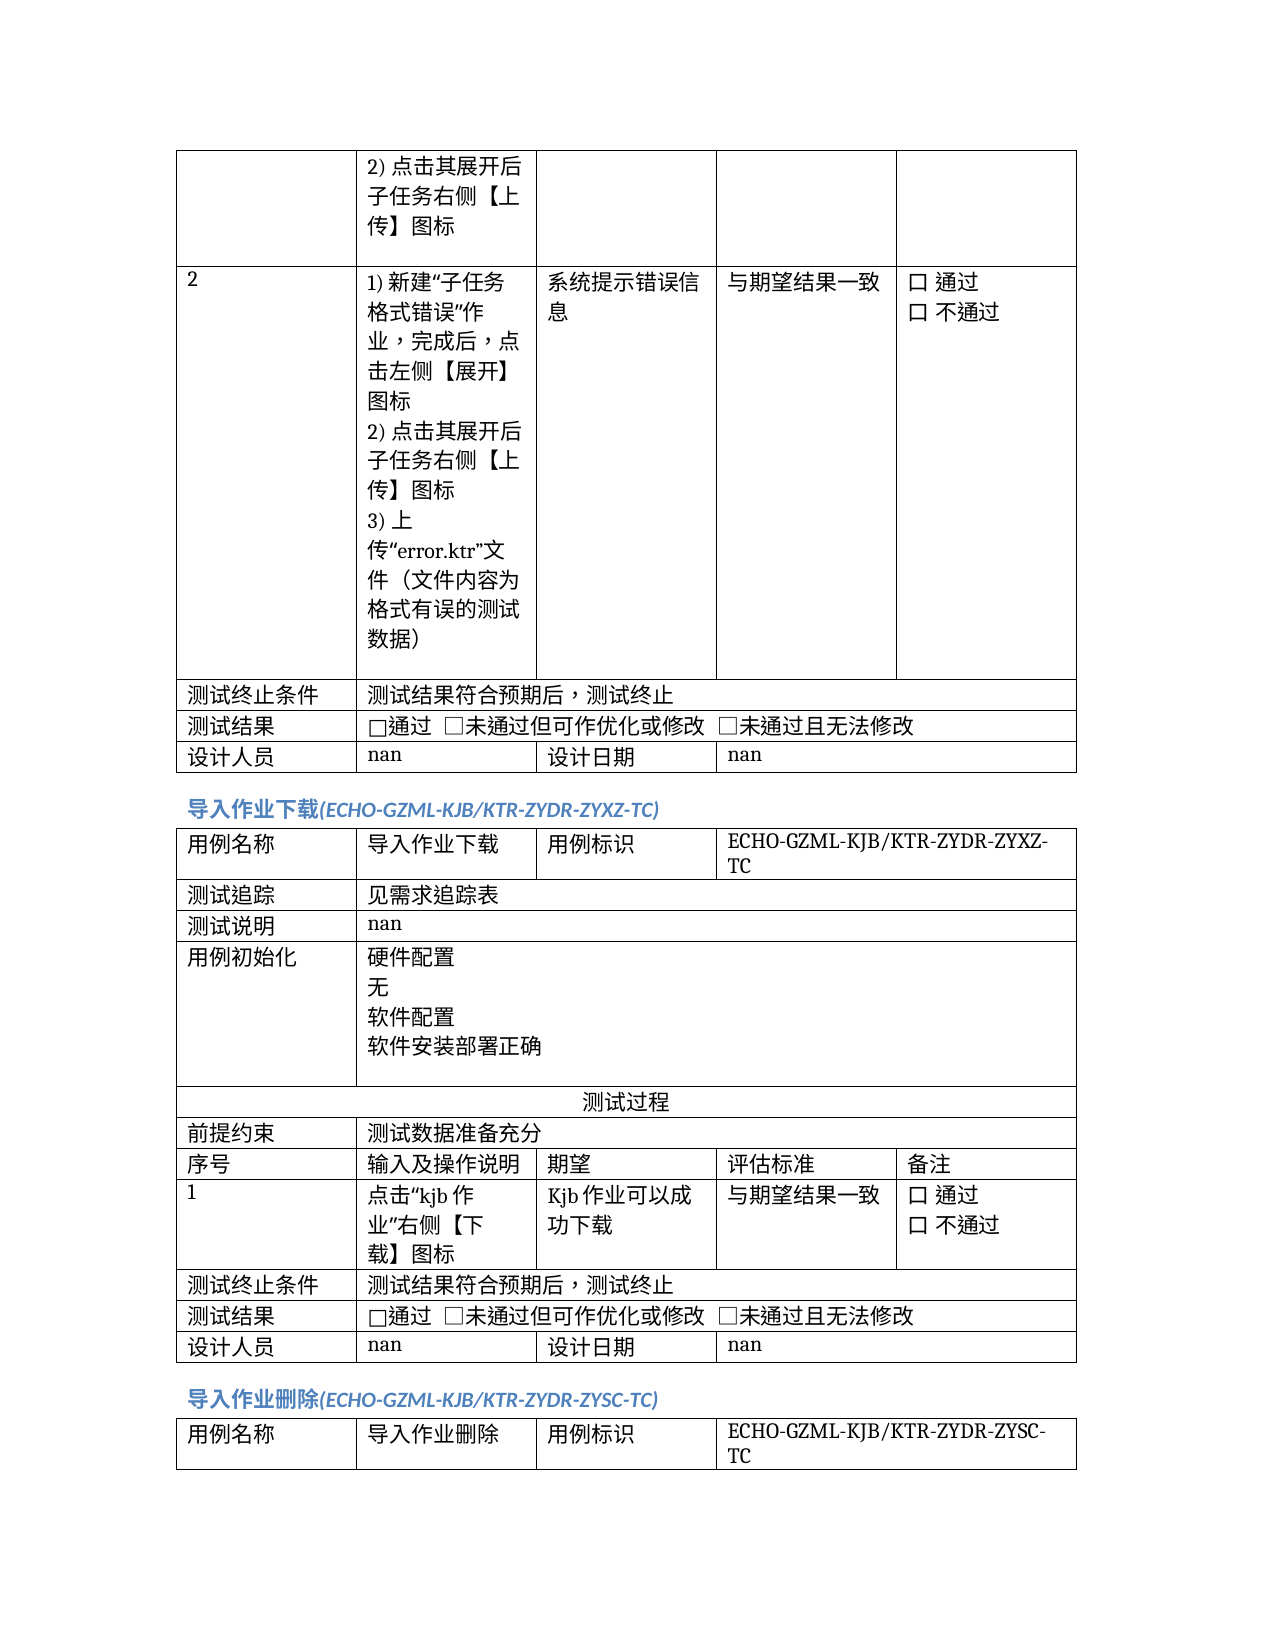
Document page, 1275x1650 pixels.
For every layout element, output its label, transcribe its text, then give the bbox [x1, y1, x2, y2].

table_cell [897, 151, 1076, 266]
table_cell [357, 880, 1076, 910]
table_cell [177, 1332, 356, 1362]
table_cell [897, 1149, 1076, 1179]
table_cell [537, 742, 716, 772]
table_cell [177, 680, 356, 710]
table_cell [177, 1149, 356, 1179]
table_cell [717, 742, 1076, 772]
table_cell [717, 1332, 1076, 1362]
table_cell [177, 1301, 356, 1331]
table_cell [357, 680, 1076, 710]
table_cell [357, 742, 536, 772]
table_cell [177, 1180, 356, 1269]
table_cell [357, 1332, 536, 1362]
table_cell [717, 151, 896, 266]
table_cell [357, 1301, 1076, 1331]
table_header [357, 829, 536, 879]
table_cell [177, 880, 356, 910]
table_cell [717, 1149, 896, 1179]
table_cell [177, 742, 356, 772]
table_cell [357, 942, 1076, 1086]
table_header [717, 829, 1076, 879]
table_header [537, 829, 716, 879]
subtitle 导入作业删除(ECHO-GZML-KJB/KTR-ZYDR-ZYSC-TC) [187, 1383, 1087, 1413]
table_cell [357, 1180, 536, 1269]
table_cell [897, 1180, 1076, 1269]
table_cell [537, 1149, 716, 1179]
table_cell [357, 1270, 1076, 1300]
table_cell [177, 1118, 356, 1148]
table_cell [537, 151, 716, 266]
subtitle 导入作业下载(ECHO-GZML-KJB/KTR-ZYDR-ZYXZ-TC) [187, 793, 1087, 823]
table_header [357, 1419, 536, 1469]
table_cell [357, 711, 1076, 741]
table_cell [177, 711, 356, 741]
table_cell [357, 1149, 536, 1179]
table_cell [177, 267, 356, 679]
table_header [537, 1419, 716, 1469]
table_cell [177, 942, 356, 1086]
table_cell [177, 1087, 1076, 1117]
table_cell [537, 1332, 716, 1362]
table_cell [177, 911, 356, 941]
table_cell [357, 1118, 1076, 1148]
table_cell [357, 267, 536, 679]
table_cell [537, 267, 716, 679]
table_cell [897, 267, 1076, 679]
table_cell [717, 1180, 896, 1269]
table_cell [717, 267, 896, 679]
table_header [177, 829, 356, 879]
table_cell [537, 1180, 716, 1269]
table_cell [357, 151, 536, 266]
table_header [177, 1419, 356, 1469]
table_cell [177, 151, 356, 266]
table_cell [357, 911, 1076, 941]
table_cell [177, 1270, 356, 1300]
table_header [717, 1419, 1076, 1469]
